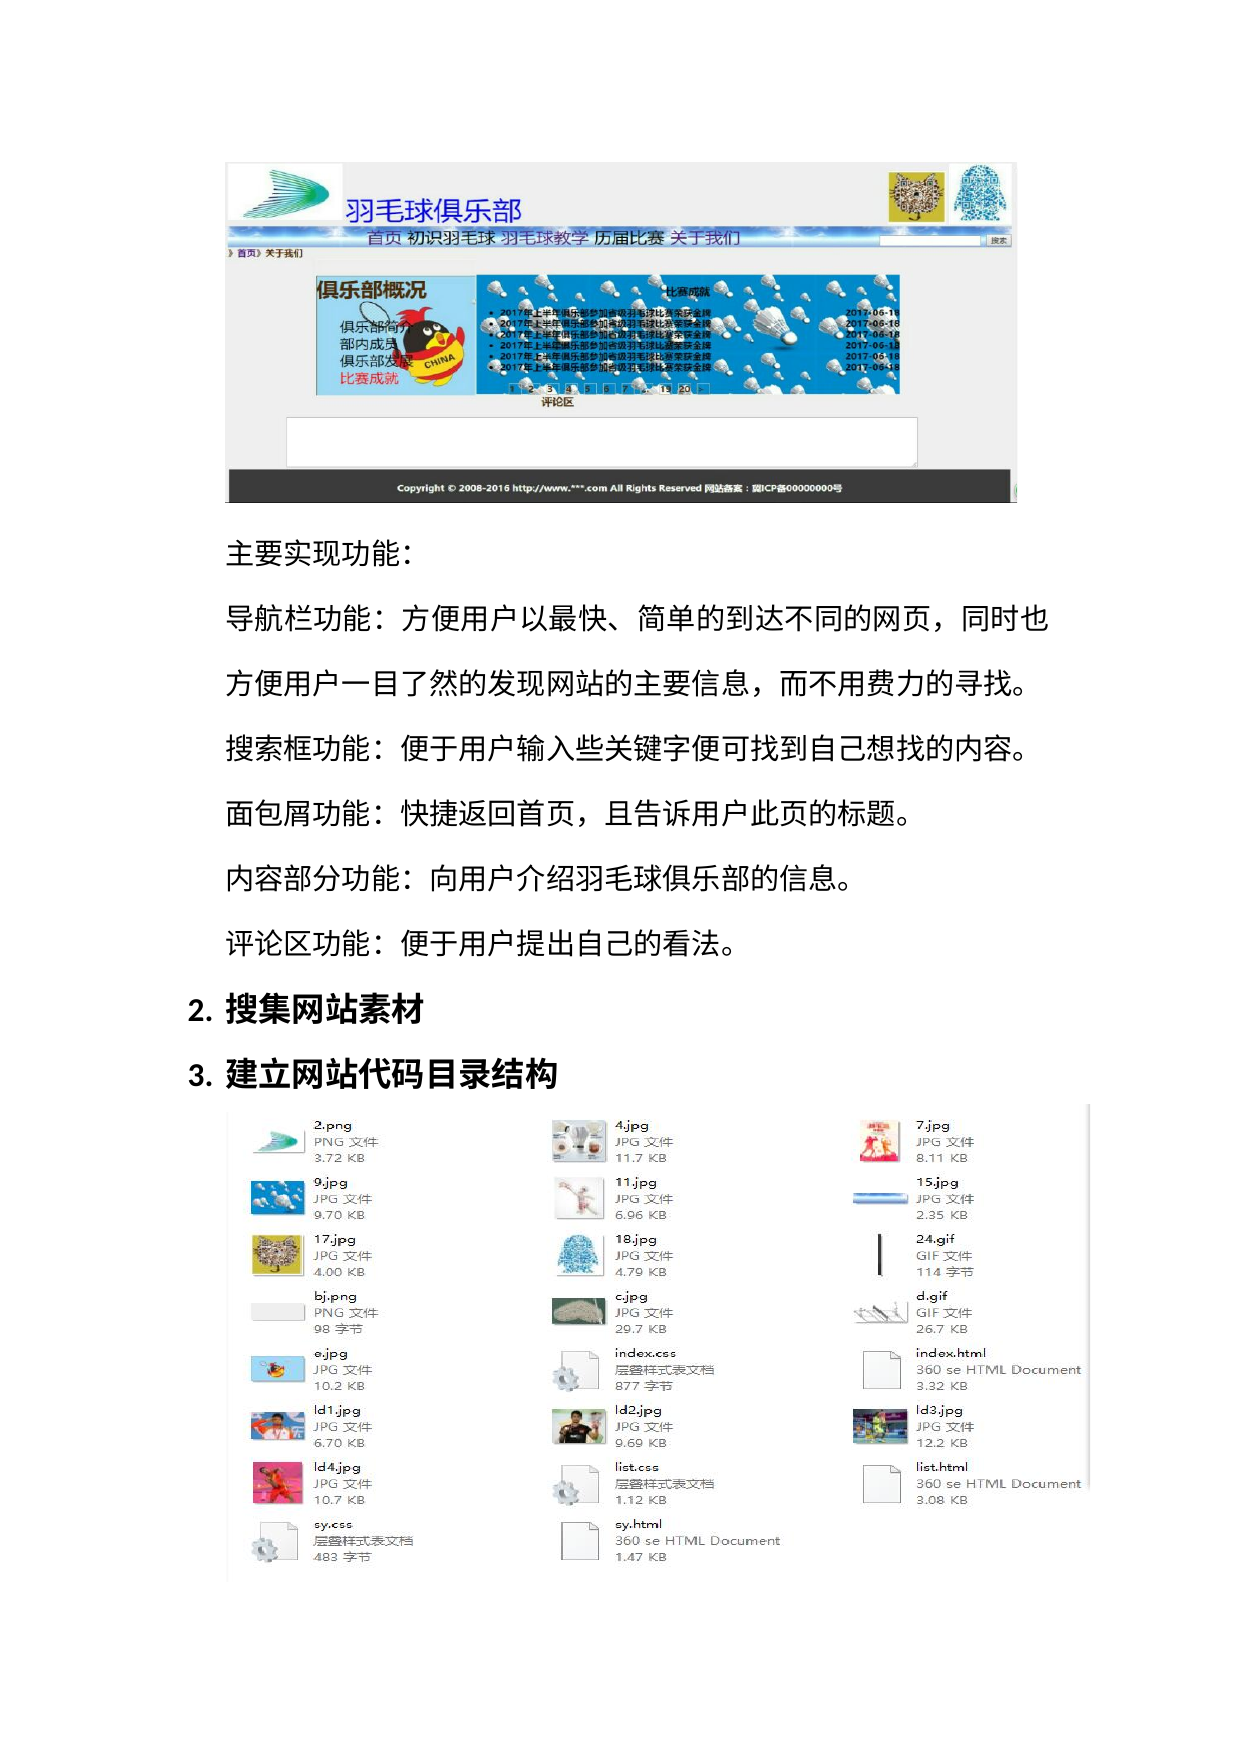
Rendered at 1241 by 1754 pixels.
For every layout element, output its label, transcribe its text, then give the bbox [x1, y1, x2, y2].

picture [225, 162, 1018, 503]
list 搜集网站素材 [187, 974, 1053, 1039]
text 导航栏功能：方便用户以最快、简单的到达不同的网页，同时也方便用户一目了然的发现网站的主要信息，而不用费力的寻找。 [225, 584, 1053, 714]
picture [225, 1104, 1091, 1582]
list 建立网站代码目录结构 [187, 1039, 1053, 1104]
text 搜索框功能：便于用户输入些关键字便可找到自己想找的内容。 [225, 714, 1053, 779]
text 内容部分功能：向用户介绍羽毛球俱乐部的信息。 [225, 844, 1053, 909]
text 面包屑功能：快捷返回首页，且告诉用户此页的标题。 [225, 779, 1053, 844]
text 主要实现功能： [225, 519, 1053, 584]
text 评论区功能：便于用户提出自己的看法。 [225, 909, 1053, 974]
